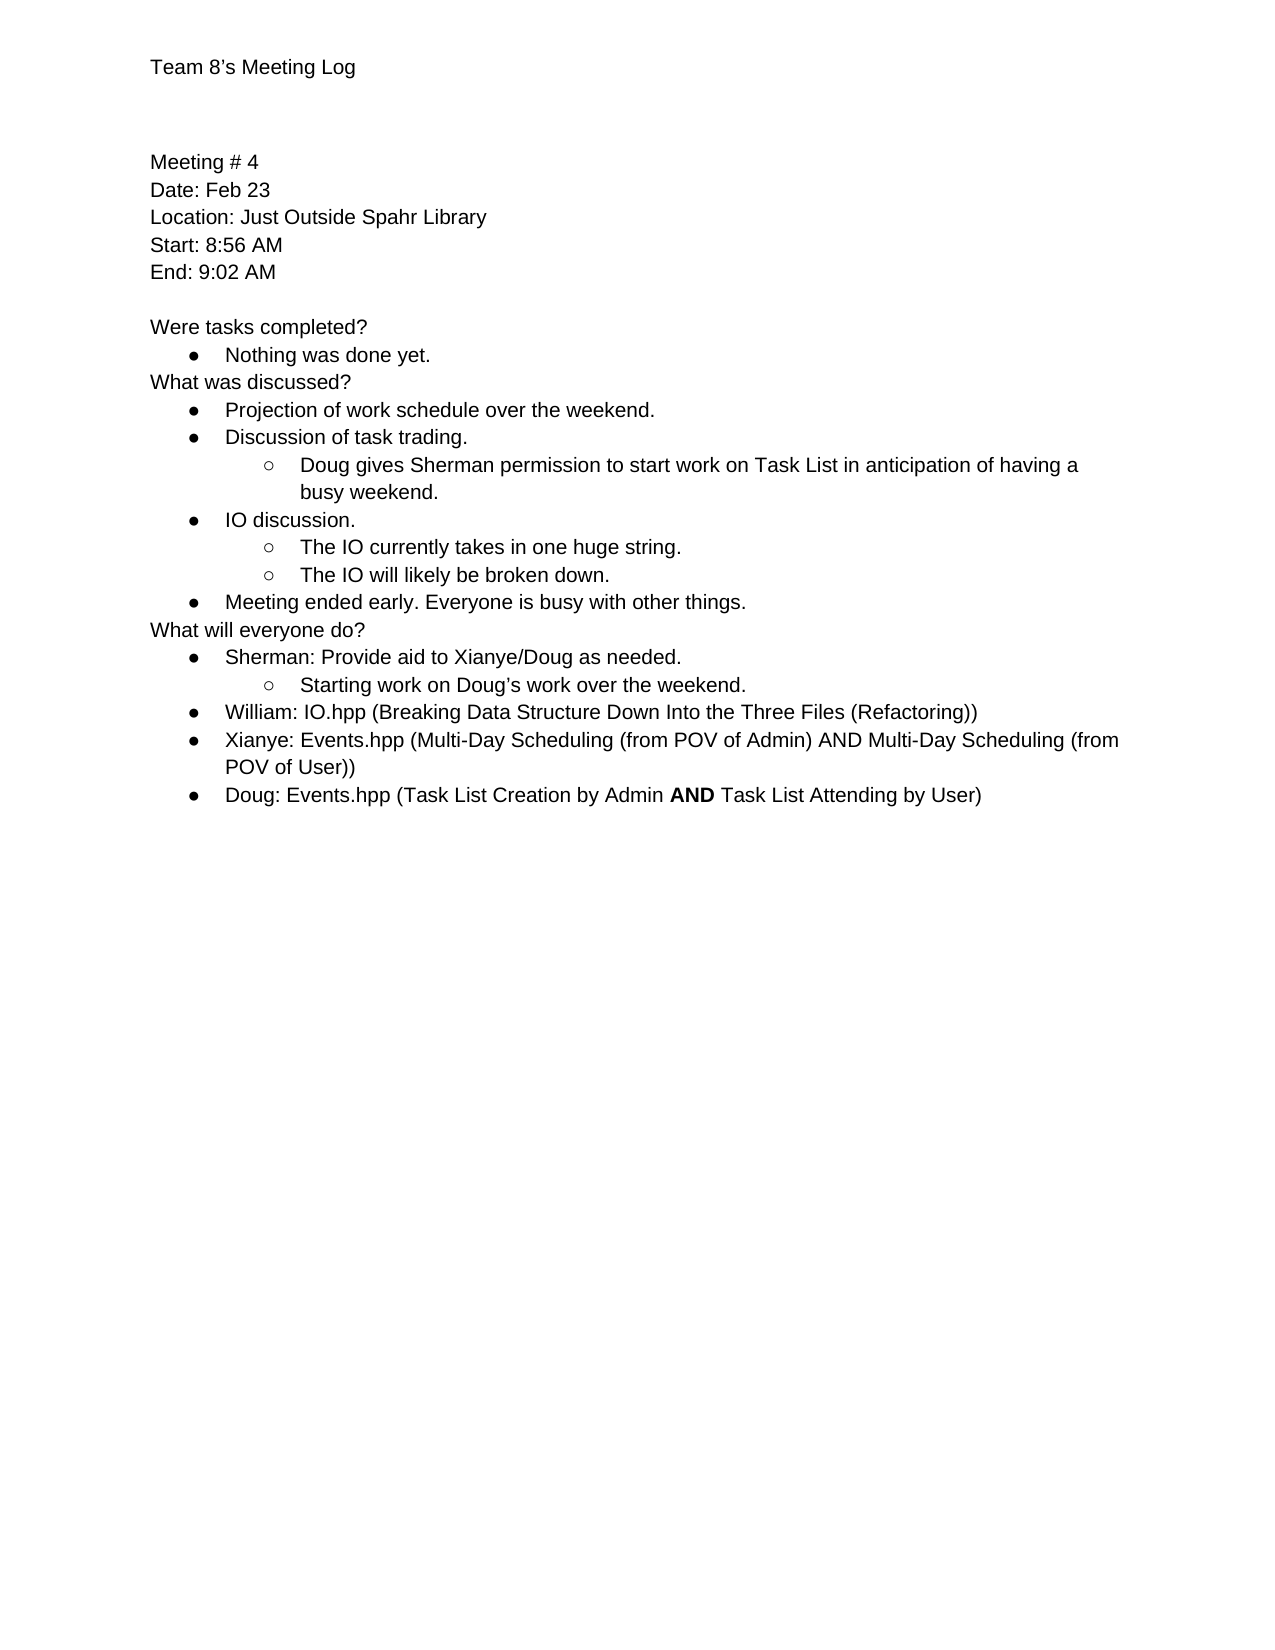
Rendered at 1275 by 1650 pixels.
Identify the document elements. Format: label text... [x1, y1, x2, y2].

list IO discussion. [187, 507, 1125, 531]
text Date: Feb 23 [150, 177, 1125, 201]
list Starting work on Doug’s work over the weekend. [262, 672, 1125, 696]
list Projection of work schedule over the weekend. [187, 397, 1125, 421]
list The IO will likely be broken down. [262, 562, 1125, 586]
list Sherman: Provide aid to Xianye/Doug as needed. [187, 645, 1125, 669]
text Were tasks completed? [150, 315, 1125, 339]
text Location: Just Outside Spahr Library [150, 205, 1125, 229]
text End: 9:02 AM [150, 260, 1125, 284]
text What will everyone do? [150, 617, 1125, 641]
list Discussion of task trading. [187, 425, 1125, 449]
text Meeting # 4 [150, 150, 1125, 174]
list Doug gives Sherman permission to start work on Task List in anticipation of having a busy weekend. [262, 452, 1125, 504]
list Nothing was done yet. [187, 342, 1125, 366]
text What was discussed? [150, 370, 1125, 394]
list The IO currently takes in one huge string. [262, 535, 1125, 559]
list Xianye: Events.hpp (Multi-Day Scheduling (from POV of Admin) AND Multi-Day Scheduling (from POV of User)) [187, 727, 1125, 779]
list Doug: Events.hpp (Task List Creation by Admin AND Task List Attending by User) [187, 782, 1125, 806]
list William: IO.hpp (Breaking Data Structure Down Into the Three Files (Refactoring)) [187, 700, 1125, 724]
text Start: 8:56 AM [150, 232, 1125, 256]
list Meeting ended early. Everyone is busy with other things. [187, 590, 1125, 614]
